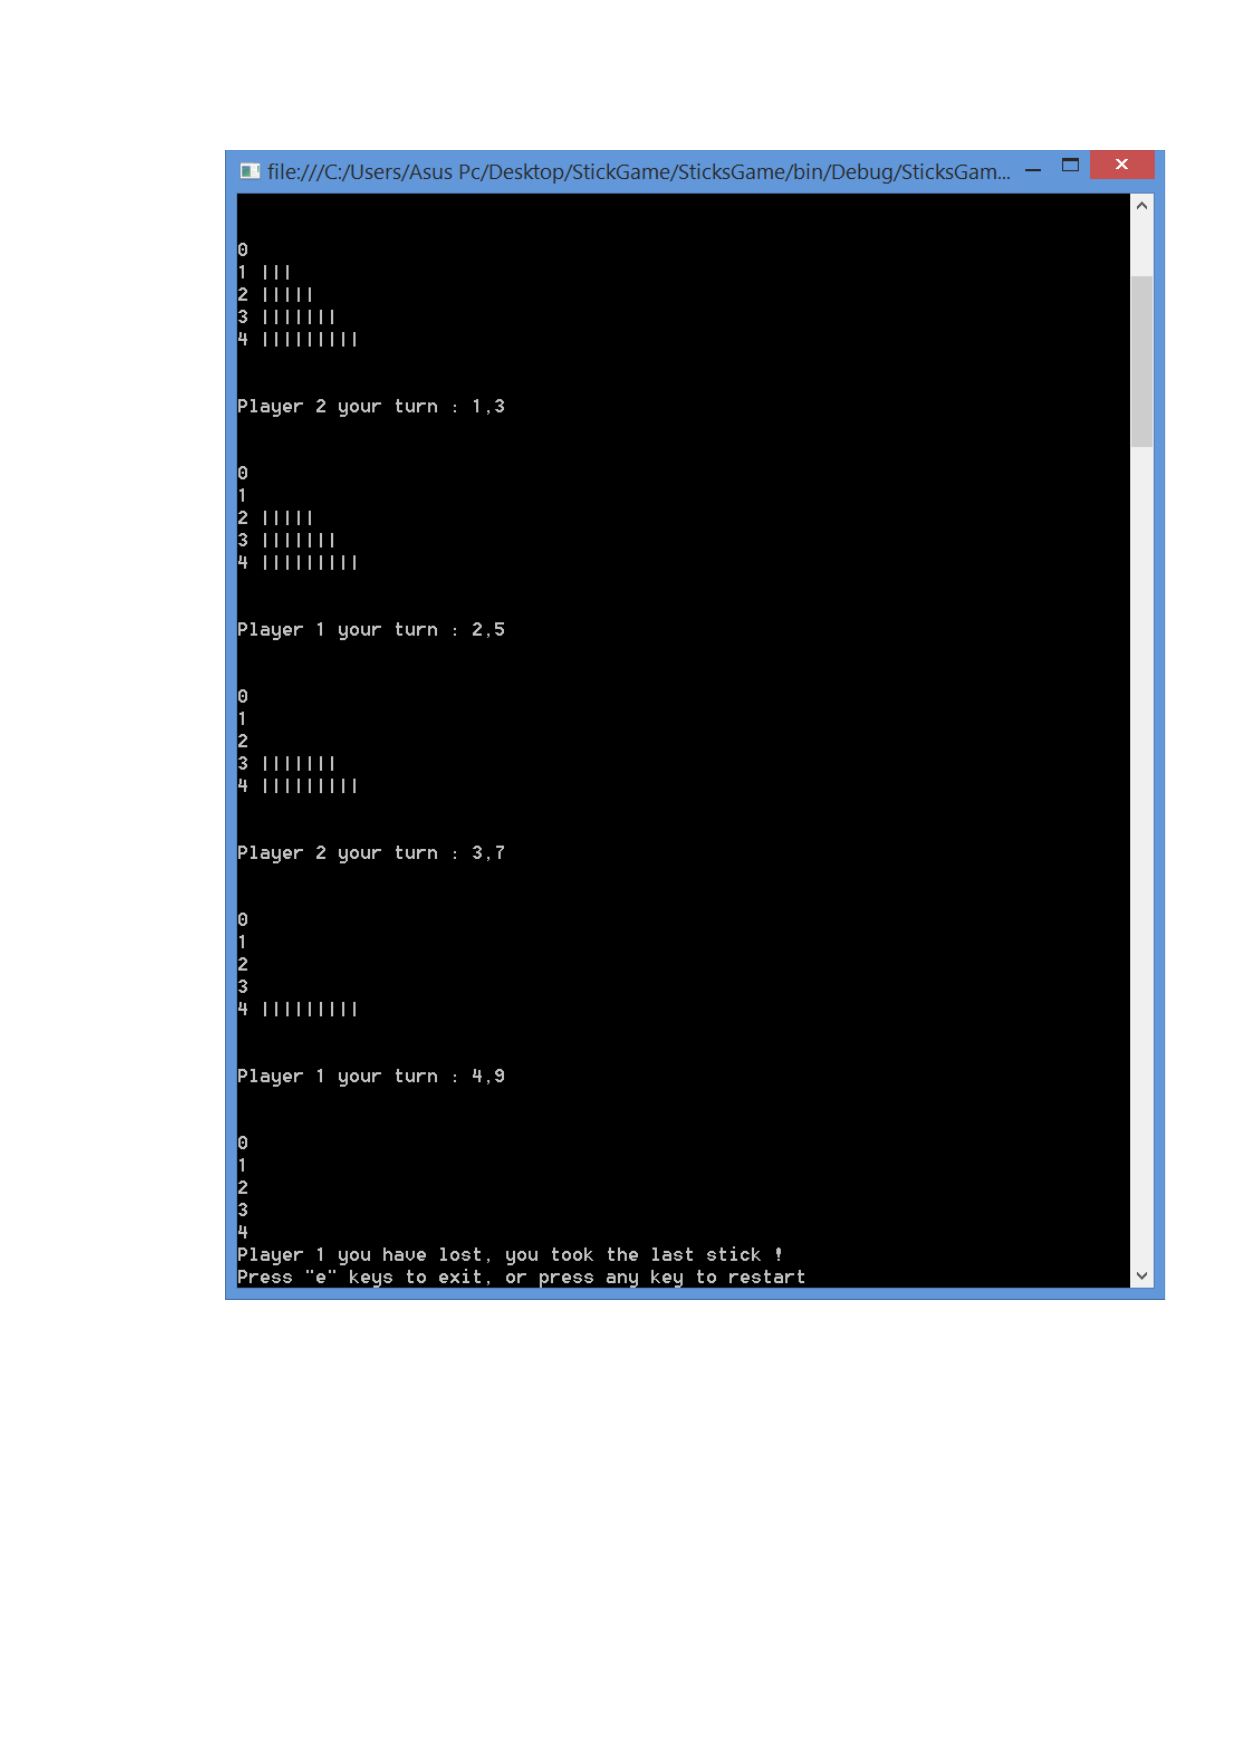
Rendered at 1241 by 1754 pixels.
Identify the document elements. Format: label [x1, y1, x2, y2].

picture [225, 150, 1166, 1300]
